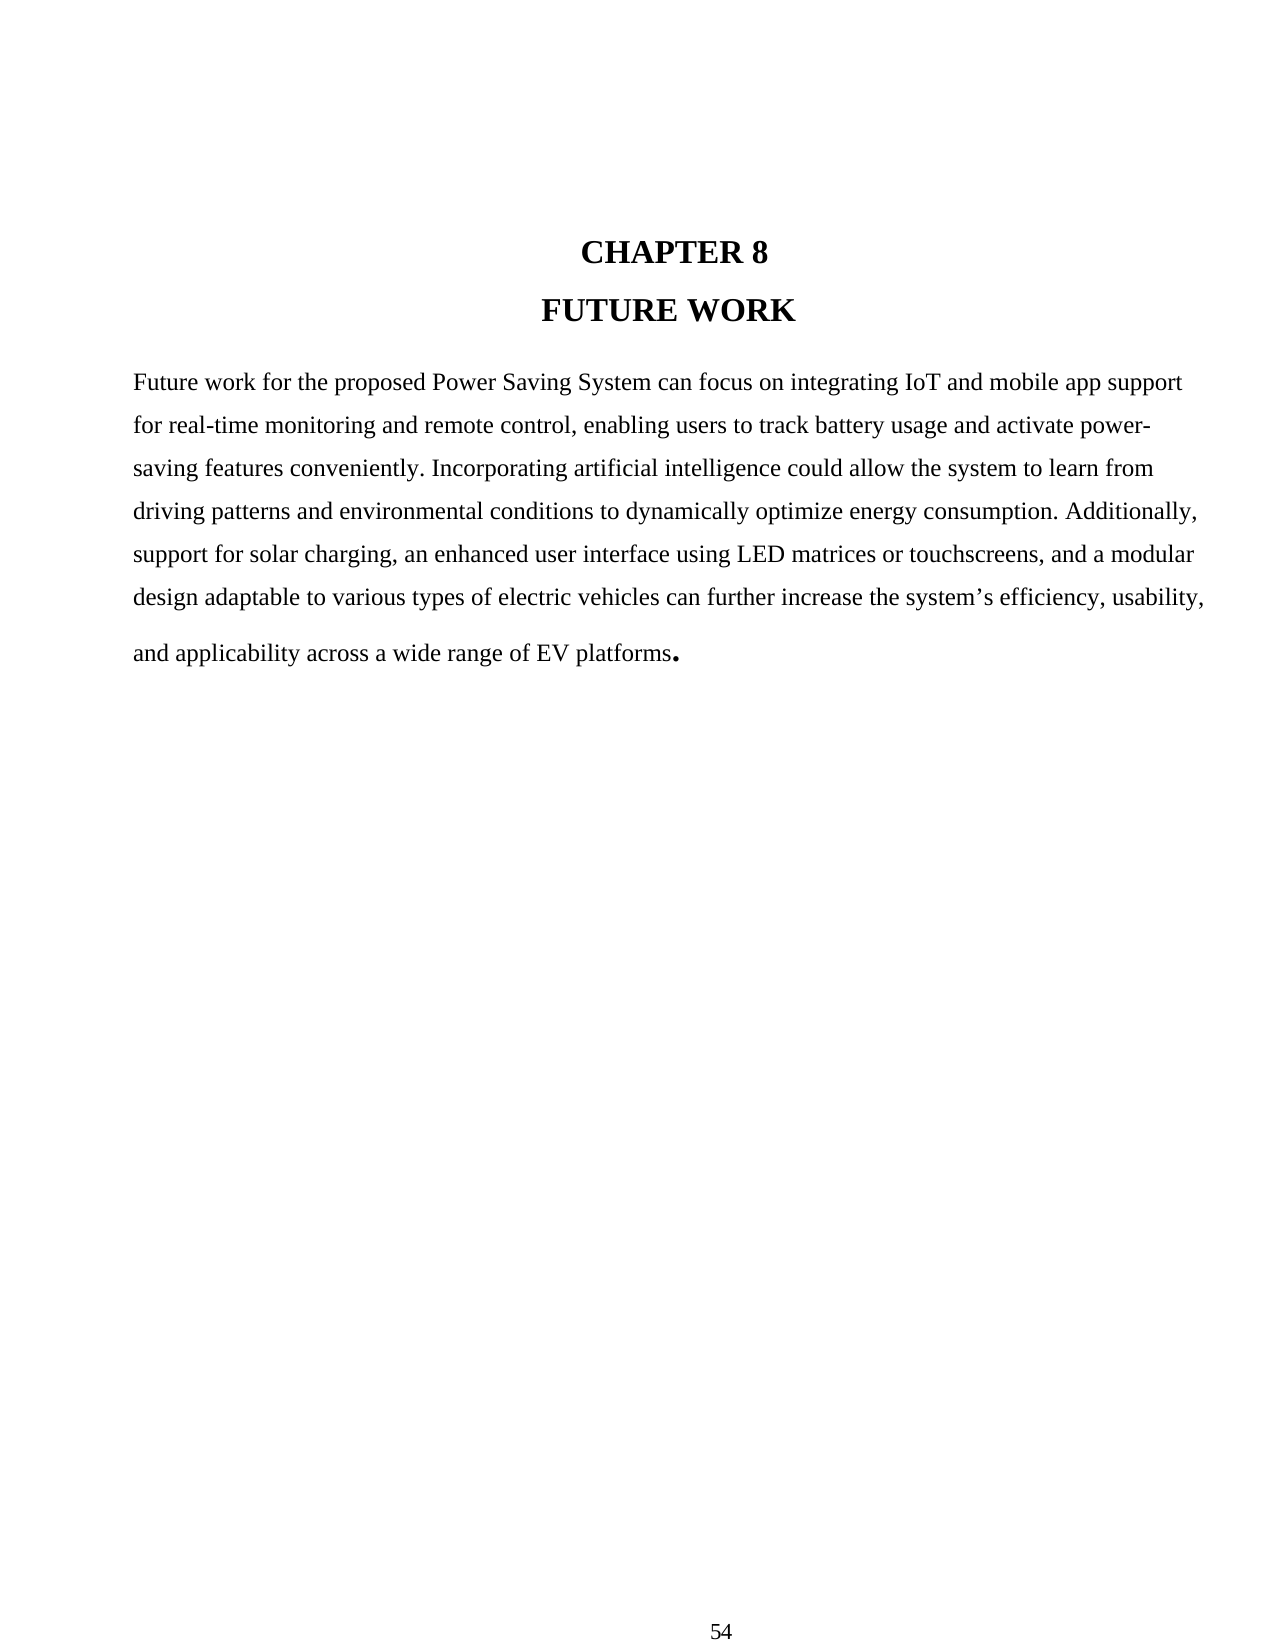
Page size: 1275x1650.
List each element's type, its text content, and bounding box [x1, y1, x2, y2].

text FUTURE WORK [133, 290, 1216, 328]
text CHAPTER 8 [133, 233, 1216, 271]
text Future work for the proposed Power Saving System can focus on integrating IoT and mobile app support for real-time monitoring and remote control, enabling users to track battery usage and activate power-saving features conveniently. Incorporating artificial intelligence could allow the system to learn from driving patterns and environmental conditions to dynamically optimize energy consumption. Additionally, support for solar charging, an enhanced user interface using LED matrices or touchscreens, and a modular design adaptable to various types of electric vehicles can further increase the system’s efficiency, usability, and applicability across a wide range of EV platforms. [133, 367, 1216, 669]
